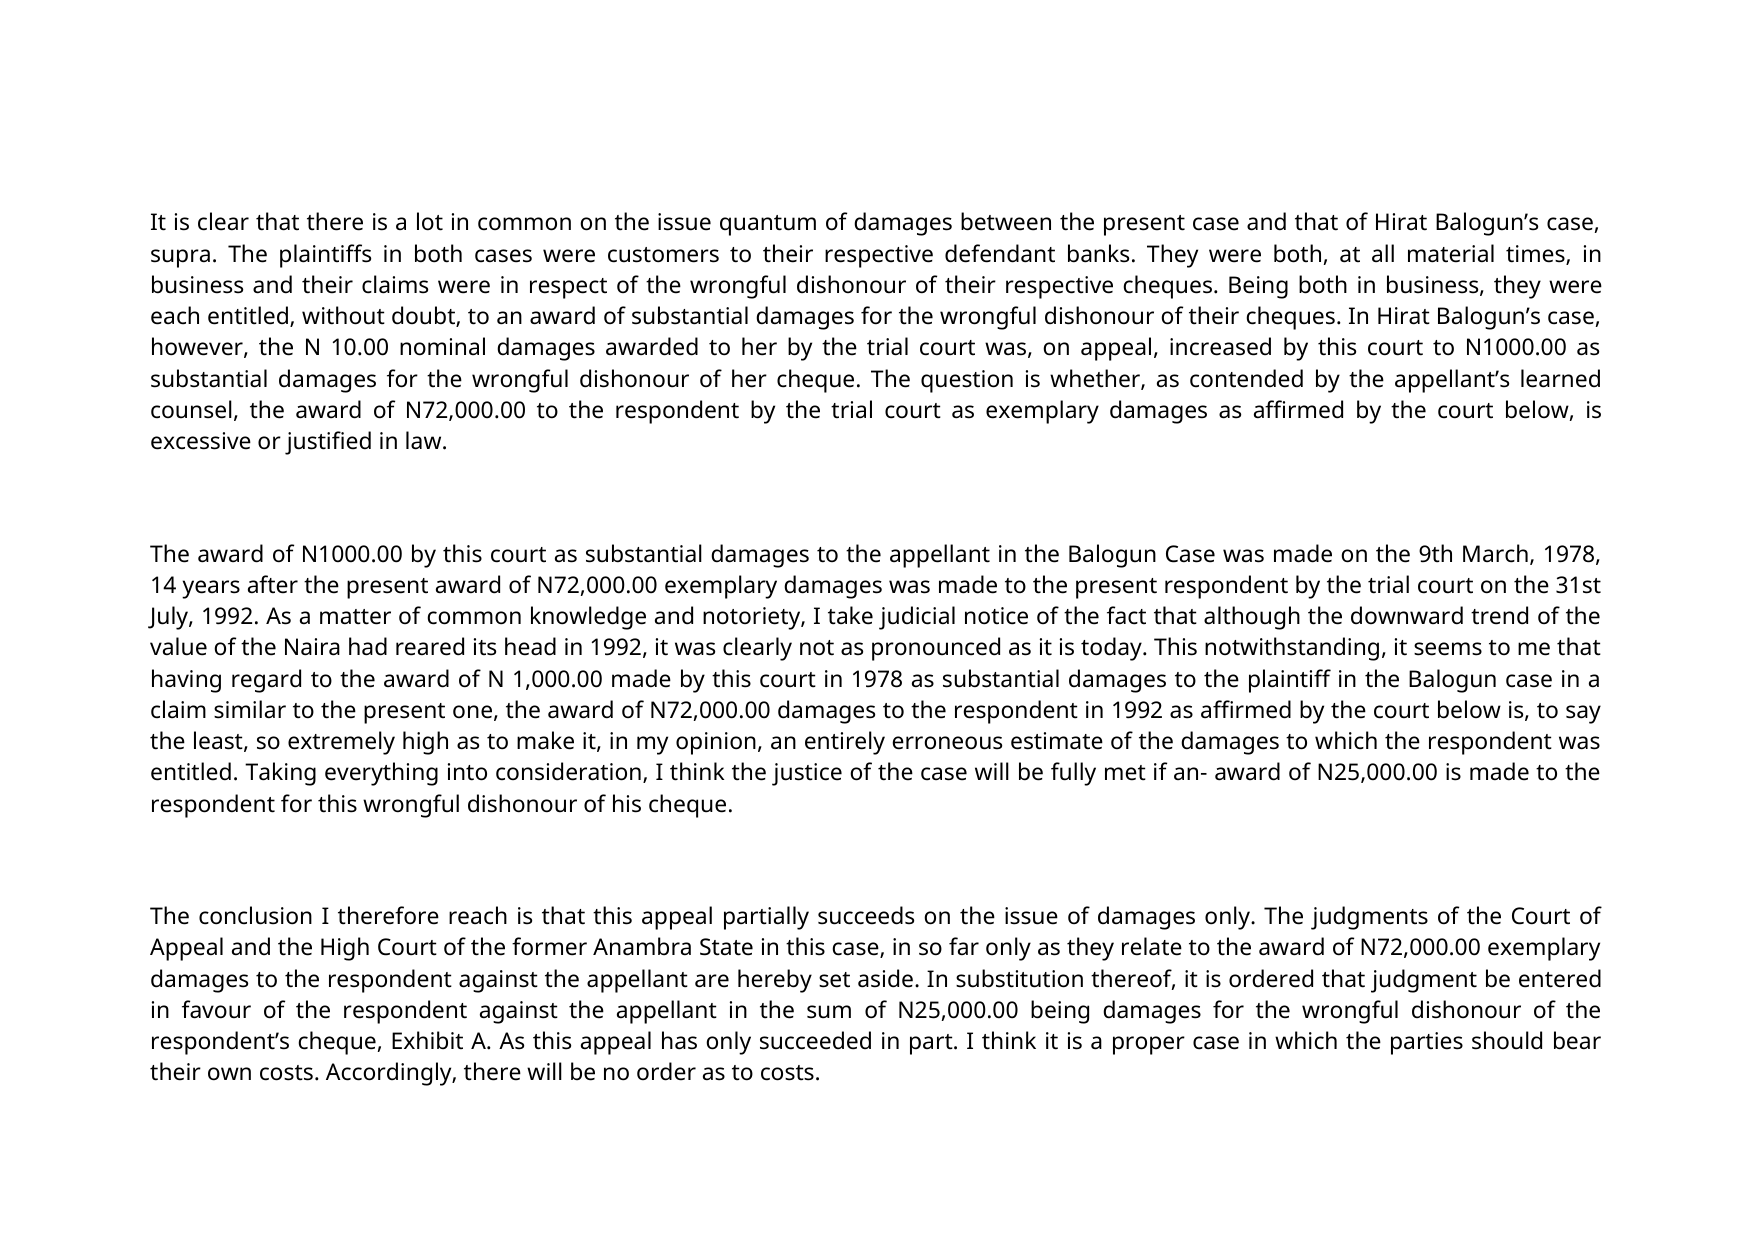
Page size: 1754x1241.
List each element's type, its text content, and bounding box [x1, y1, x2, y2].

text The conclusion I therefore reach is that this appeal partially succeeds on the issue of damages only. The judgments of the Court of Appeal and the High Court of the former Anambra State in this case, in so far only as they relate to the award of N72,000.00 exemplary damages to the respondent against the appellant are hereby set aside. In substitution thereof, it is ordered that judgment be entered in favour of the respondent against the appellant in the sum of N25,000.00 being damages for the wrongful dishonour of the respondent’s cheque, Exhibit A. As this appeal has only succeeded in part. I think it is a proper case in which the parties should bear their own costs. Accordingly, there will be no order as to costs. [150, 900, 1604, 1087]
text The award of N1000.00 by this court as substantial damages to the appellant in the Balogun Case was made on the 9th March, 1978, 14 years after the present award of N72,000.00 exemplary damages was made to the present respondent by the trial court on the 31st July, 1992. As a matter of common knowledge and notoriety, I take judicial notice of the fact that although the downward trend of the value of the Naira had reared its head in 1992, it was clearly not as pronounced as it is today. This notwithstanding, it seems to me that having regard to the award of N 1,000.00 made by this court in 1978 as substantial damages to the plaintiff in the Balogun case in a claim similar to the present one, the award of N72,000.00 damages to the respondent in 1992 as affirmed by the court below is, to say the least, so extremely high as to make it, in my opinion, an entirely erroneous estimate of the damages to which the respondent was entitled. Taking everything into consideration, I think the justice of the case will be fully met if an- award of N25,000.00 is made to the respondent for this wrongful dishonour of his cheque. [150, 537, 1604, 819]
text It is clear that there is a lot in common on the issue quantum of damages between the present case and that of Hirat Balogun’s case, supra. The plaintiffs in both cases were customers to their respective defendant banks. They were both, at all material times, in business and their claims were in respect of the wrongful dishonour of their respective cheques. Being both in business, they were each entitled, without doubt, to an award of substantial damages for the wrongful dishonour of their cheques. In Hirat Balogun’s case, however, the N 10.00 nominal damages awarded to her by the trial court was, on appeal, increased by this court to N1000.00 as substantial damages for the wrongful dishonour of her cheque. The question is whether, as contended by the appellant’s learned counsel, the award of N72,000.00 to the respondent by the trial court as exemplary damages as affirmed by the court below, is excessive or justified in law. [150, 206, 1604, 456]
